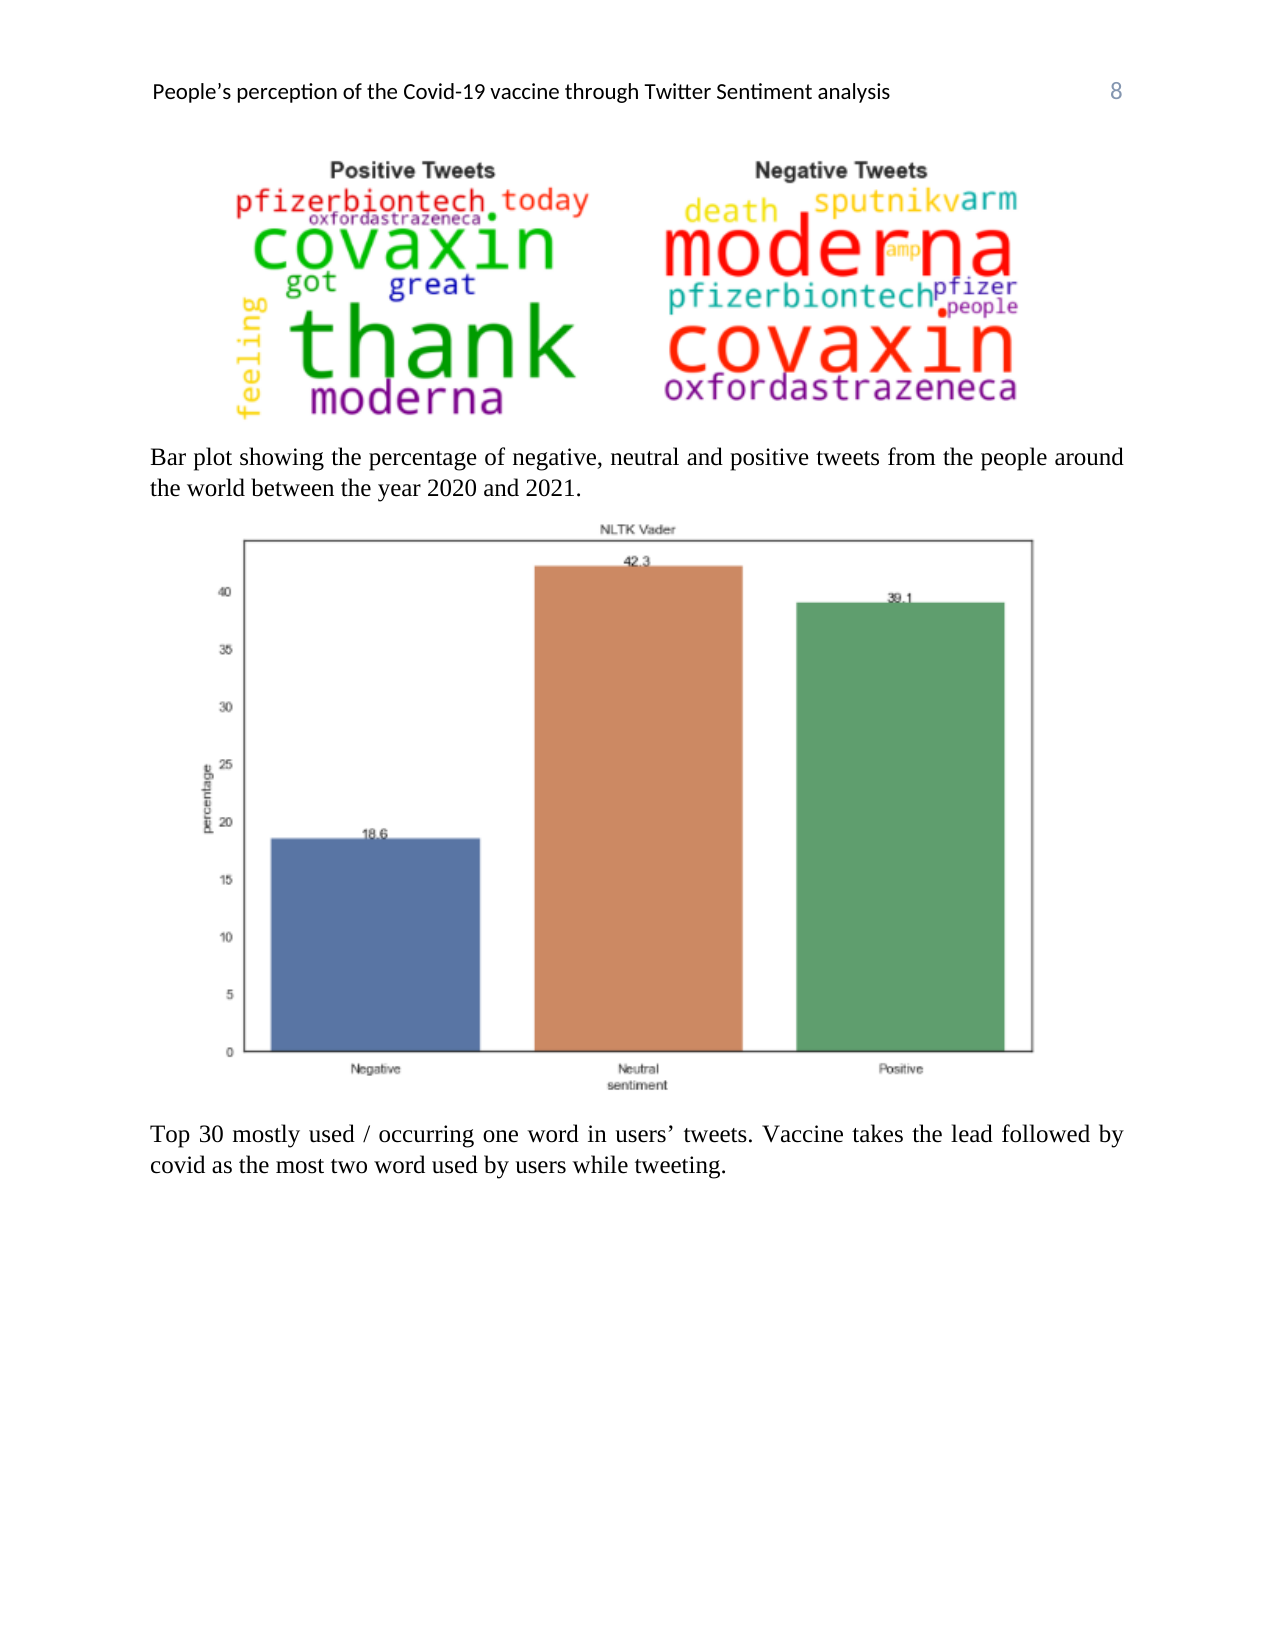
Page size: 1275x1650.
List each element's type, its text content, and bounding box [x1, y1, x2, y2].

picture [192, 520, 1083, 1101]
text Top 30 mostly used / occurring one word in users’ tweets. Vaccine takes the lead followed by covid as the most two word used by users while tweeting. [150, 1119, 1125, 1179]
text Bar plot showing the percentage of negative, neutral and positive tweets from the people around the world between the year 2020 and 2021. [150, 442, 1125, 502]
picture [224, 152, 1051, 423]
